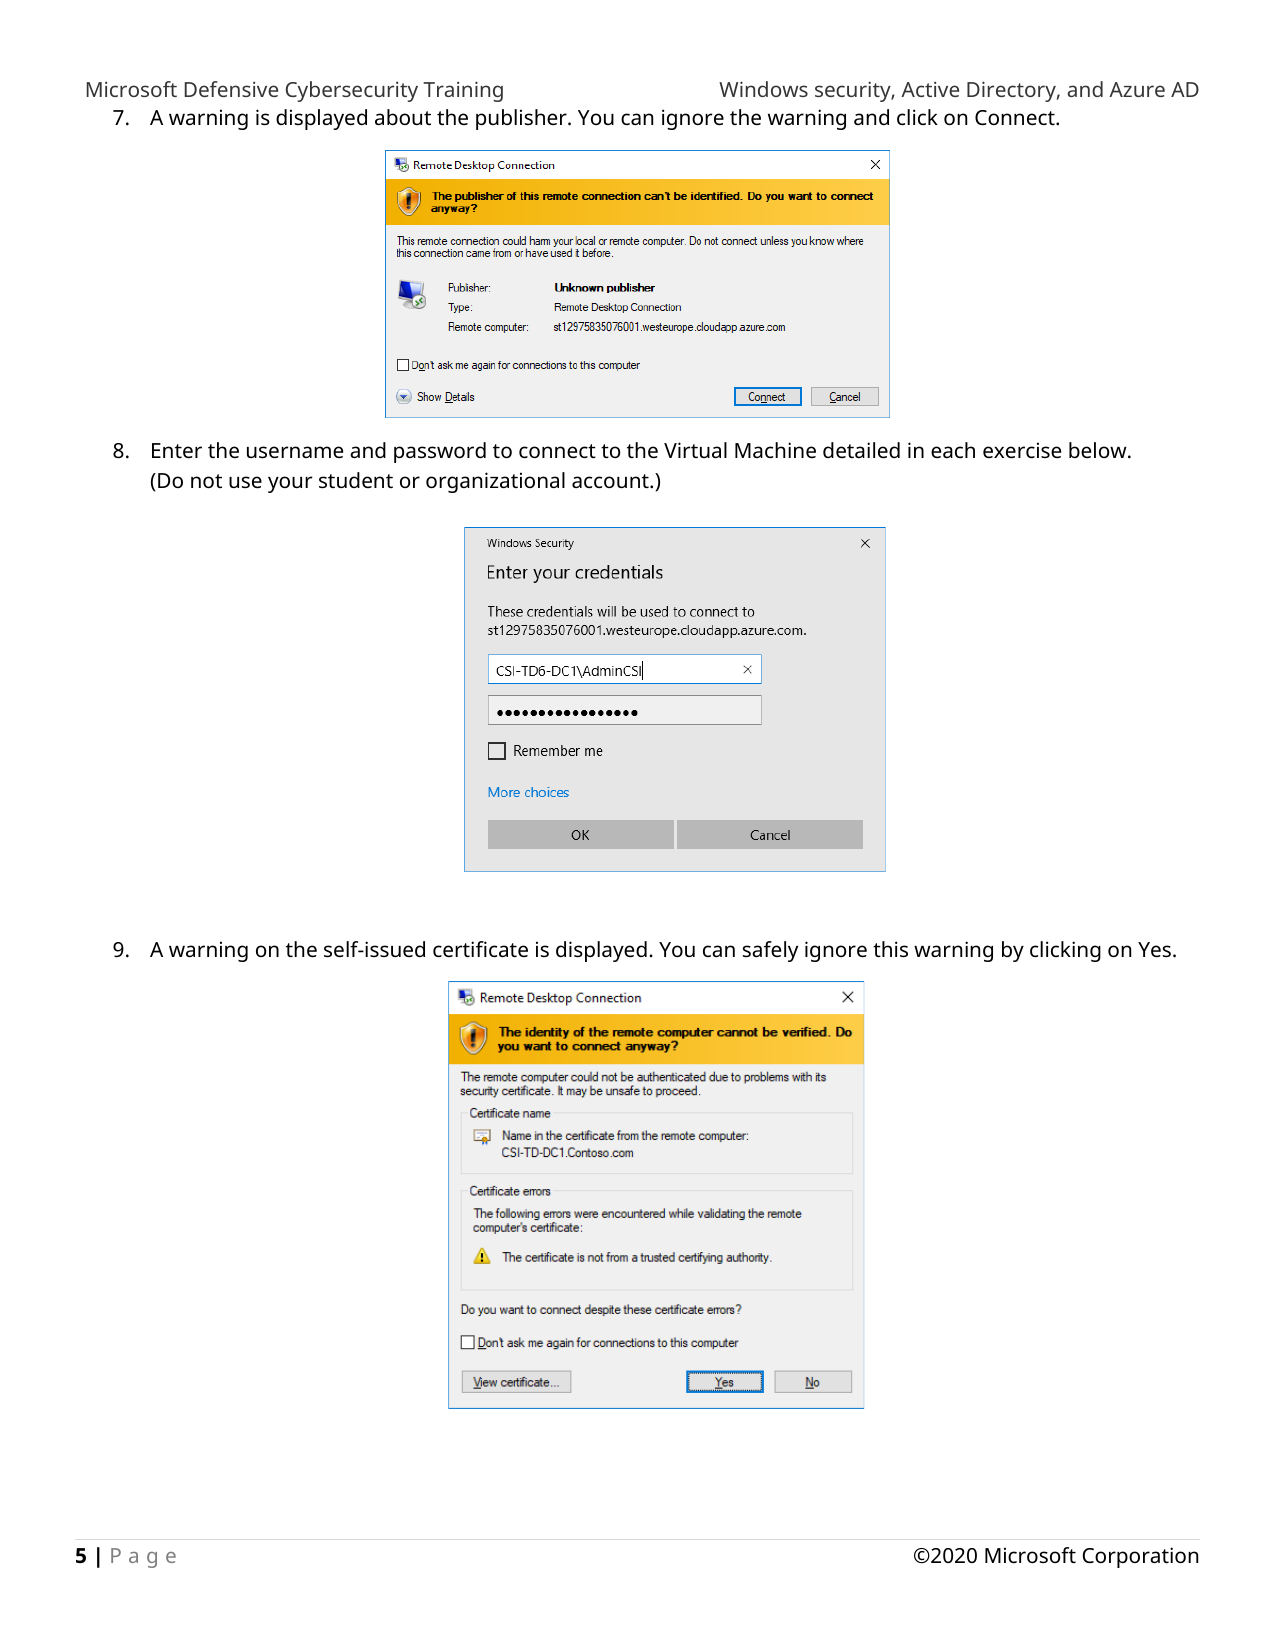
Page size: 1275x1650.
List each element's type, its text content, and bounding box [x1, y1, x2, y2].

picture [464, 527, 886, 872]
list A warning is displayed about the publisher. You can ignore the warning and click on Connect. [112, 103, 1200, 132]
list A warning on the self-issued certificate is displayed. You can safely ignore this warning by clicking on Yes. [112, 935, 1200, 963]
list Enter the username and password to connect to the Virtual Machine detailed in each exercise below. (Do not use your student or organizational account.) [112, 436, 1200, 495]
picture [385, 150, 890, 418]
picture [448, 981, 865, 1409]
